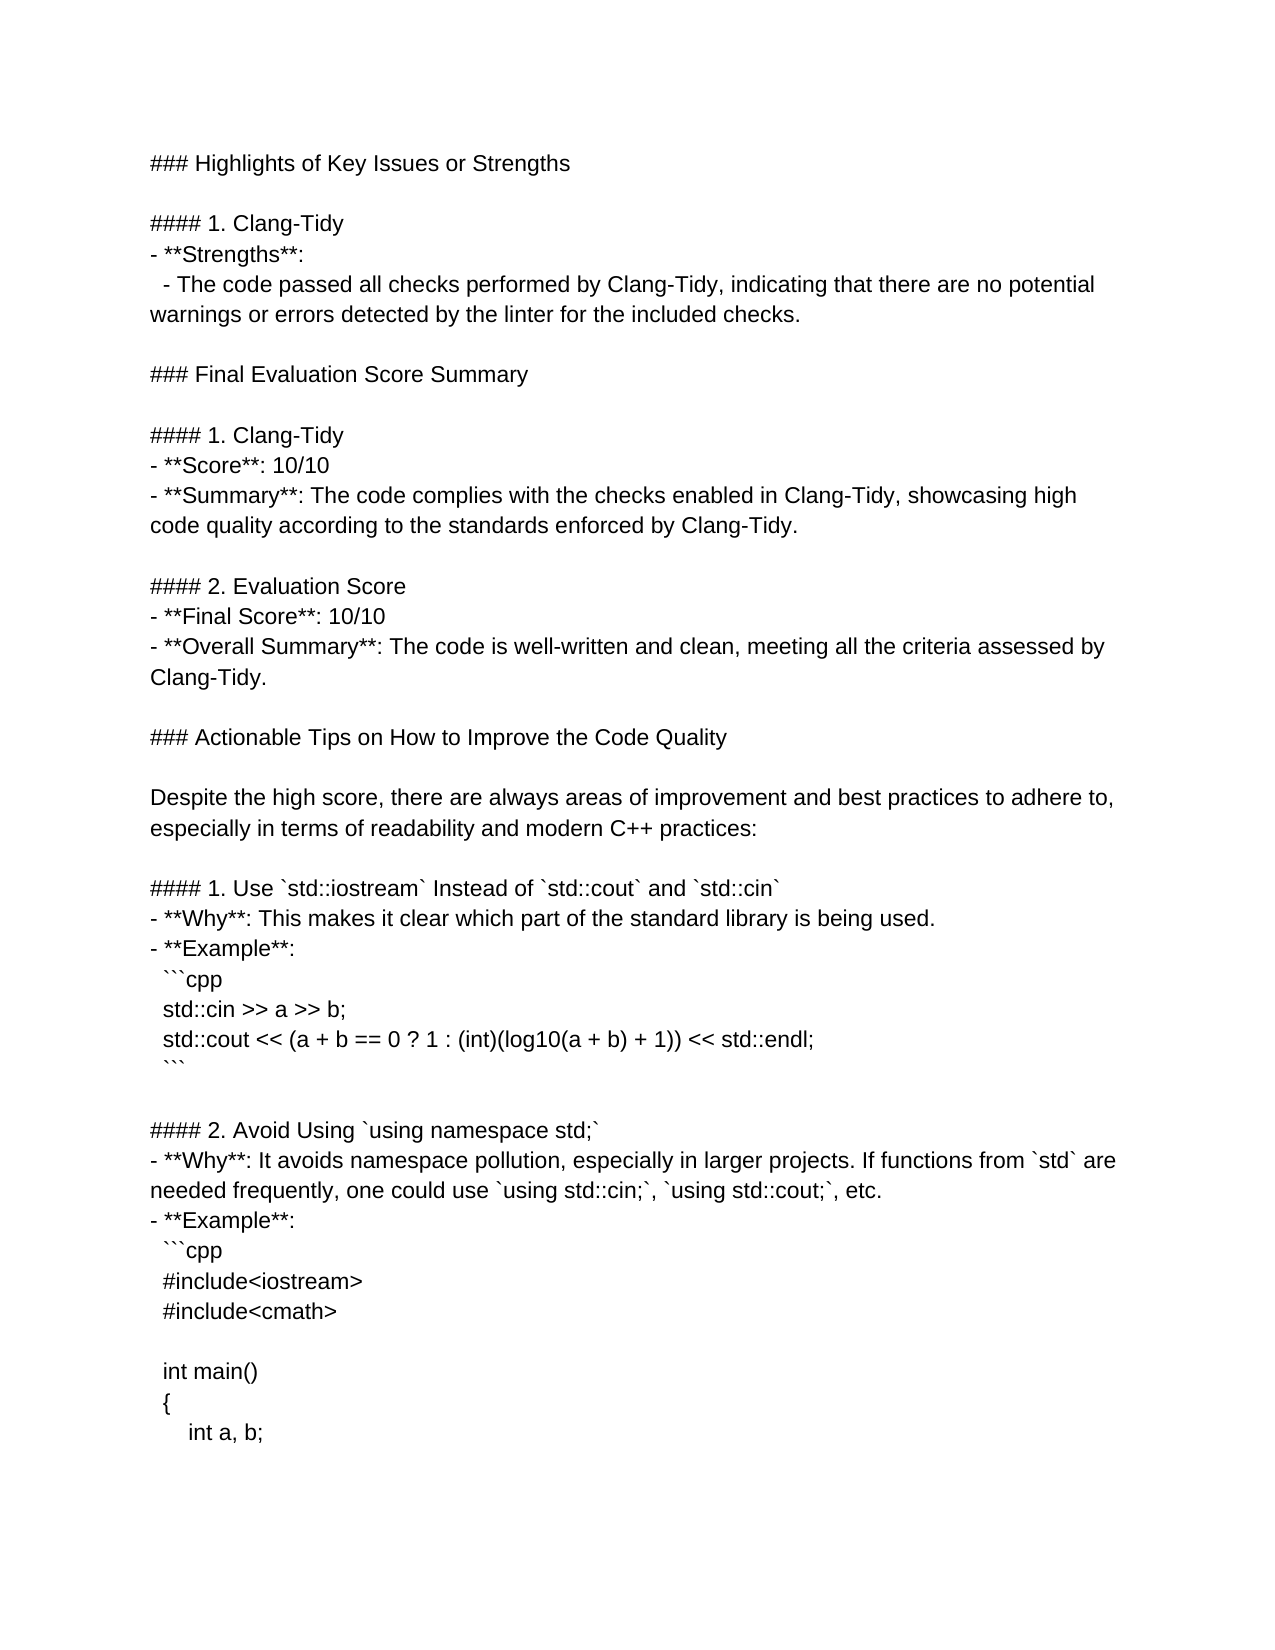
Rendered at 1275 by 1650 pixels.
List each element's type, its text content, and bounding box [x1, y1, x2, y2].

text ### Highlights of Key Issues or Strengths [150, 150, 1125, 176]
text ### Final Evaluation Score Summary [150, 361, 1125, 388]
text - **Final Score**: 10/10 [150, 603, 1125, 629]
text #include<cmath> [150, 1298, 1125, 1324]
text - **Strengths**: [150, 241, 1125, 267]
text - The code passed all checks performed by Clang-Tidy, indicating that there are no potential warnings or errors detected by the linter for the included checks. [150, 271, 1125, 327]
text - **Score**: 10/10 [150, 452, 1125, 478]
text Despite the high score, there are always areas of improvement and best practices to adhere to, especially in terms of readability and modern C++ practices: [150, 784, 1125, 841]
text - **Summary**: The code complies with the checks enabled in Clang-Tidy, showcasing high code quality according to the standards enforced by Clang-Tidy. [150, 482, 1125, 539]
text - **Why**: This makes it clear which part of the standard library is being used. [150, 905, 1125, 932]
text - **Why**: It avoids namespace pollution, especially in larger projects. If functions from `std` are needed frequently, one could use `using std::cin;`, `using std::cout;`, etc. [150, 1147, 1125, 1203]
text std::cout << (a + b == 0 ? 1 : (int)(log10(a + b) + 1)) << std::endl; [150, 1026, 1125, 1052]
text ```cpp [150, 966, 1125, 992]
text ### Actionable Tips on How to Improve the Code Quality [150, 724, 1125, 750]
text #### 2. Avoid Using `using namespace std;` [150, 1117, 1125, 1143]
text #### 1. Clang-Tidy [150, 422, 1125, 448]
text { [150, 1388, 1125, 1415]
text int main() [150, 1358, 1125, 1385]
text ```cpp [150, 1237, 1125, 1264]
text - **Example**: [150, 935, 1125, 962]
text #### 2. Evaluation Score [150, 573, 1125, 599]
text #include<iostream> [150, 1268, 1125, 1294]
text ``` [150, 1056, 1125, 1083]
text - **Overall Summary**: The code is well-written and clean, meeting all the criteria assessed by Clang-Tidy. [150, 633, 1125, 690]
text int a, b; [150, 1419, 1125, 1445]
text - **Example**: [150, 1207, 1125, 1234]
text std::cin >> a >> b; [150, 996, 1125, 1022]
text #### 1. Use `std::iostream` Instead of `std::cout` and `std::cin` [150, 875, 1125, 901]
text #### 1. Clang-Tidy [150, 210, 1125, 237]
